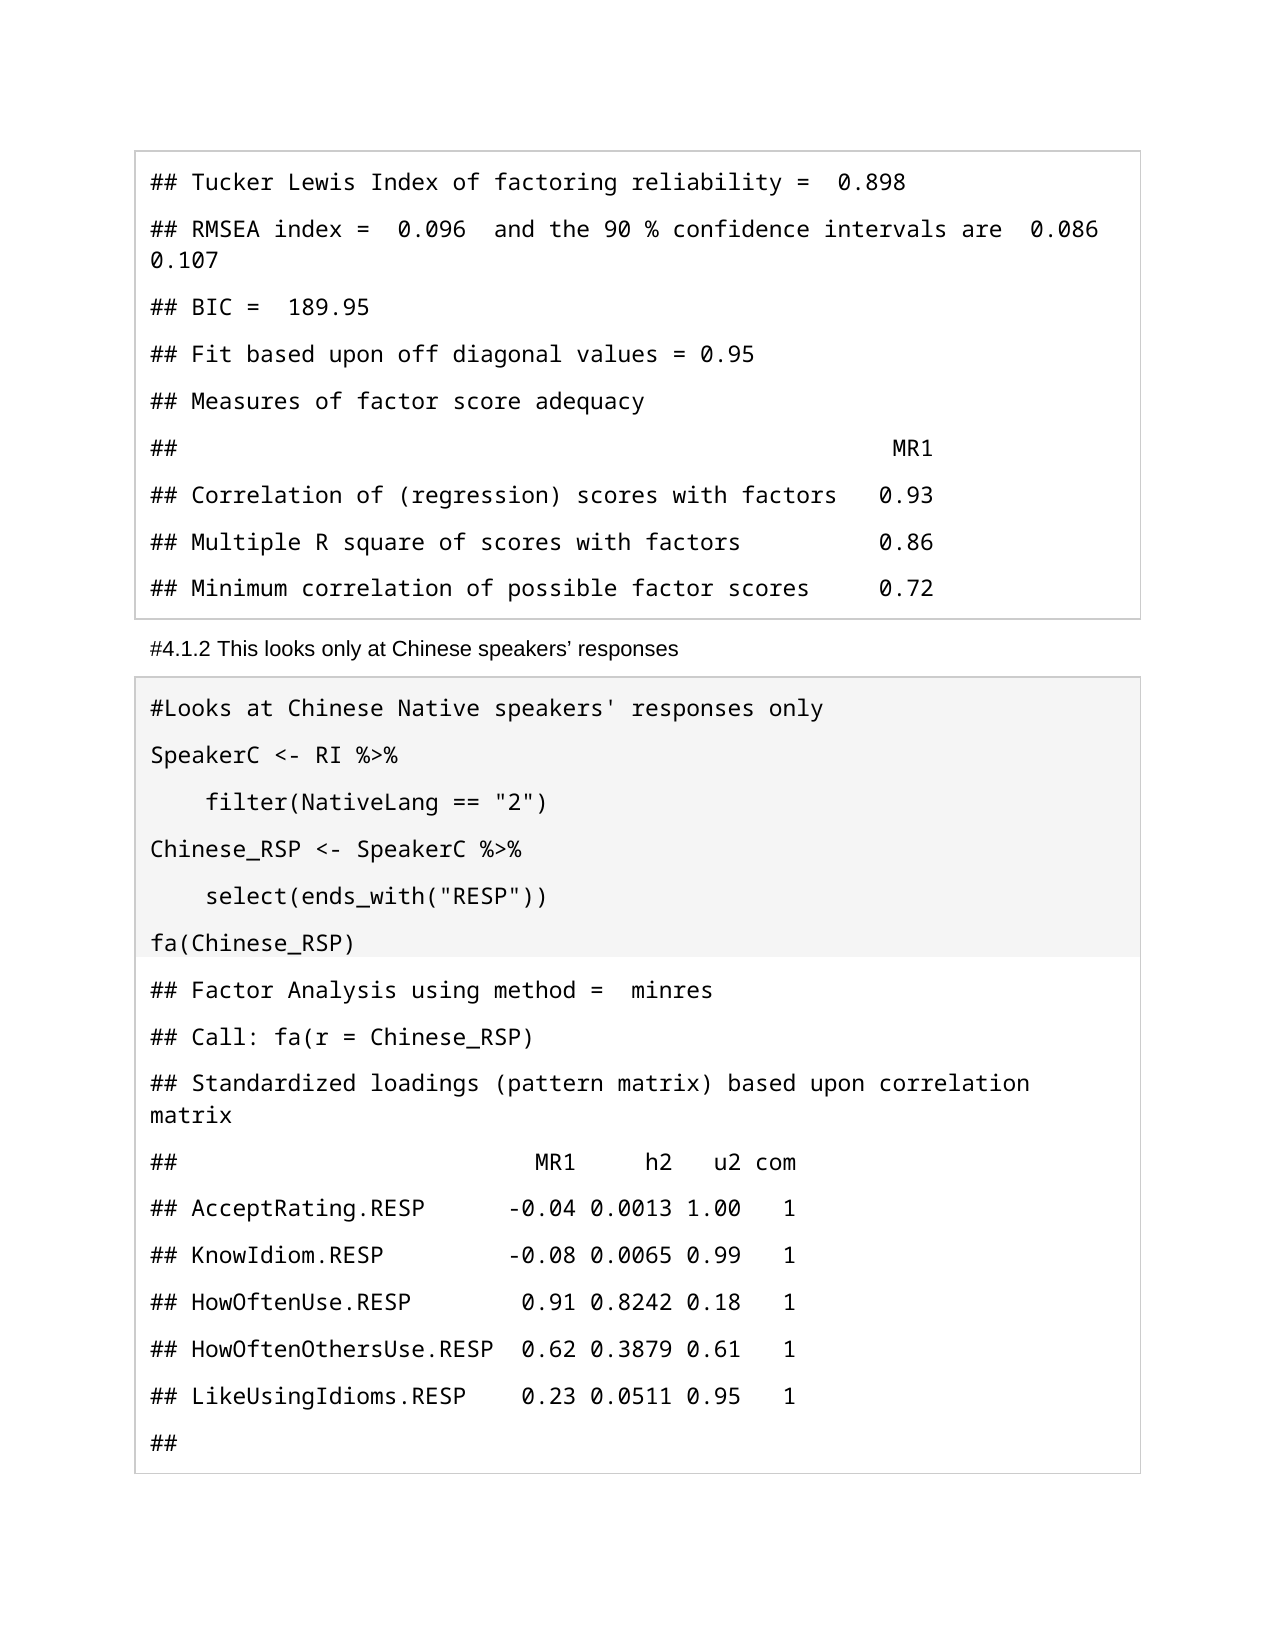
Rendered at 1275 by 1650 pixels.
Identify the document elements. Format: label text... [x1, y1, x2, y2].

text ## Tucker Lewis Index of factoring reliability = 0.898 [136, 152, 1140, 197]
text ## MR1 h2 u2 com [136, 1129, 1140, 1176]
text ## KnowIdiom.RESP -0.08 0.0065 0.99 1 [136, 1223, 1140, 1270]
text SpeakerC <- RI %>% [136, 723, 1140, 770]
text ## RMSEA index = 0.096 and the 90 % confidence intervals are 0.086 0.107 [136, 197, 1140, 275]
text ## Standardized loadings (pattern matrix) based upon correlation matrix [136, 1051, 1140, 1129]
text ## AcceptRating.RESP -0.04 0.0013 1.00 1 [136, 1176, 1140, 1223]
text ## MR1 [136, 416, 1140, 462]
text ## Minimum correlation of possible factor scores 0.72 [136, 556, 1140, 618]
text select(ends_with("RESP")) [136, 864, 1140, 911]
text ## Fit based upon off diagonal values = 0.95 [136, 322, 1140, 369]
text #4.1.2 This looks only at Chinese speakers’ responses [150, 635, 1125, 661]
text ## Factor Analysis using method = minres [136, 957, 1140, 1004]
text ## [136, 1411, 1140, 1473]
text filter(NativeLang == "2") [136, 770, 1140, 817]
text ## Call: fa(r = Chinese_RSP) [136, 1004, 1140, 1051]
text ## Multiple R square of scores with factors 0.86 [136, 509, 1140, 556]
text fa(Chinese_RSP) [136, 911, 1140, 957]
text ## LikeUsingIdioms.RESP 0.23 0.0511 0.95 1 [136, 1364, 1140, 1411]
text ## Correlation of (regression) scores with factors 0.93 [136, 462, 1140, 509]
text ## HowOftenUse.RESP 0.91 0.8242 0.18 1 [136, 1270, 1140, 1317]
text ## BIC = 189.95 [136, 275, 1140, 322]
text #Looks at Chinese Native speakers' responses only [136, 678, 1140, 723]
text Chinese_RSP <- SpeakerC %>% [136, 817, 1140, 864]
text ## HowOftenOthersUse.RESP 0.62 0.3879 0.61 1 [136, 1317, 1140, 1364]
text ## Measures of factor score adequacy [136, 369, 1140, 416]
